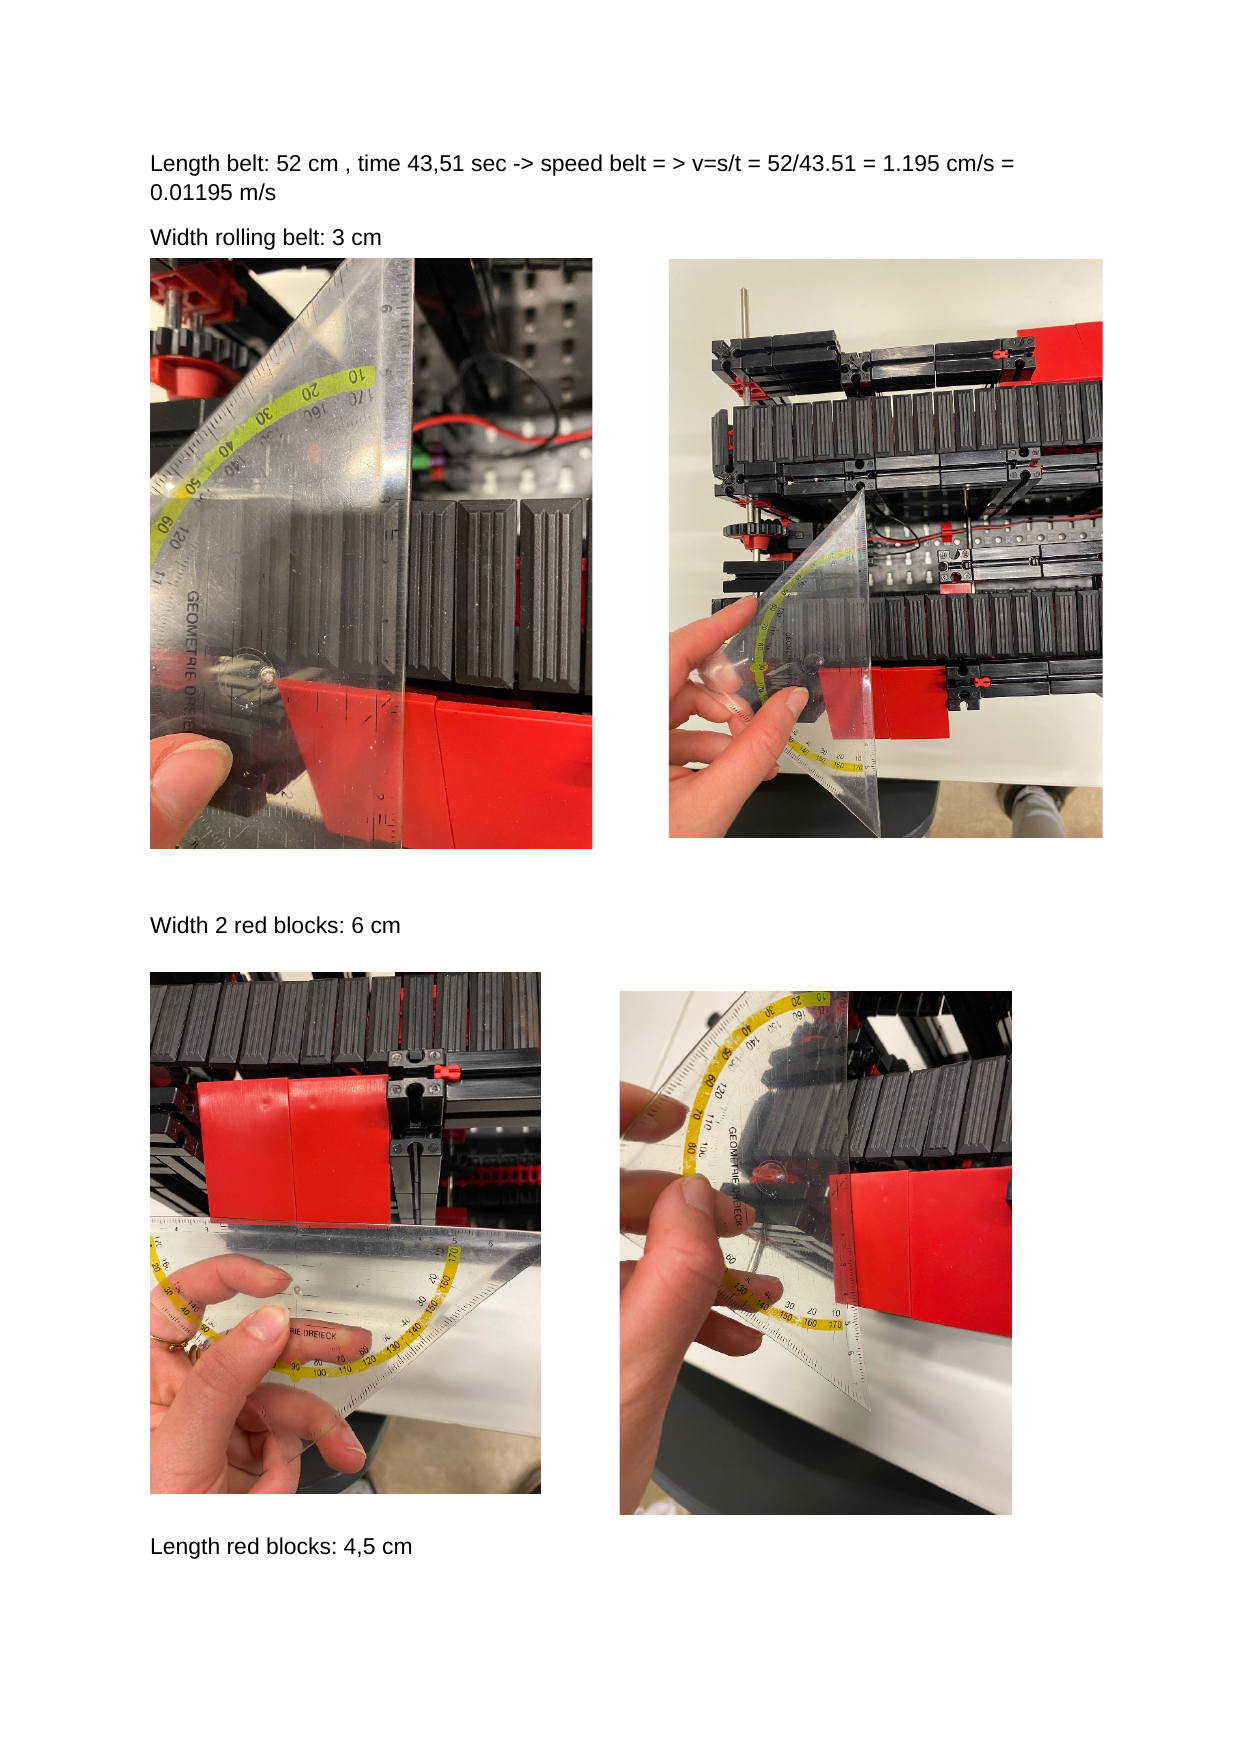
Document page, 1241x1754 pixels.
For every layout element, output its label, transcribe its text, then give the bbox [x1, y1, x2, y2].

picture [150, 972, 541, 1494]
text Width rolling belt: 3 cm [150, 223, 1090, 250]
text Width 2 red blocks: 6 cm [150, 912, 1090, 939]
picture [619, 991, 1012, 1515]
picture [668, 259, 1103, 838]
text Length belt: 52 cm , time 43,51 sec -> speed belt = > v=s/t = 52/43.51 = 1.195 cm/s = 0.01195 m/s [150, 150, 1090, 205]
picture [150, 258, 593, 849]
